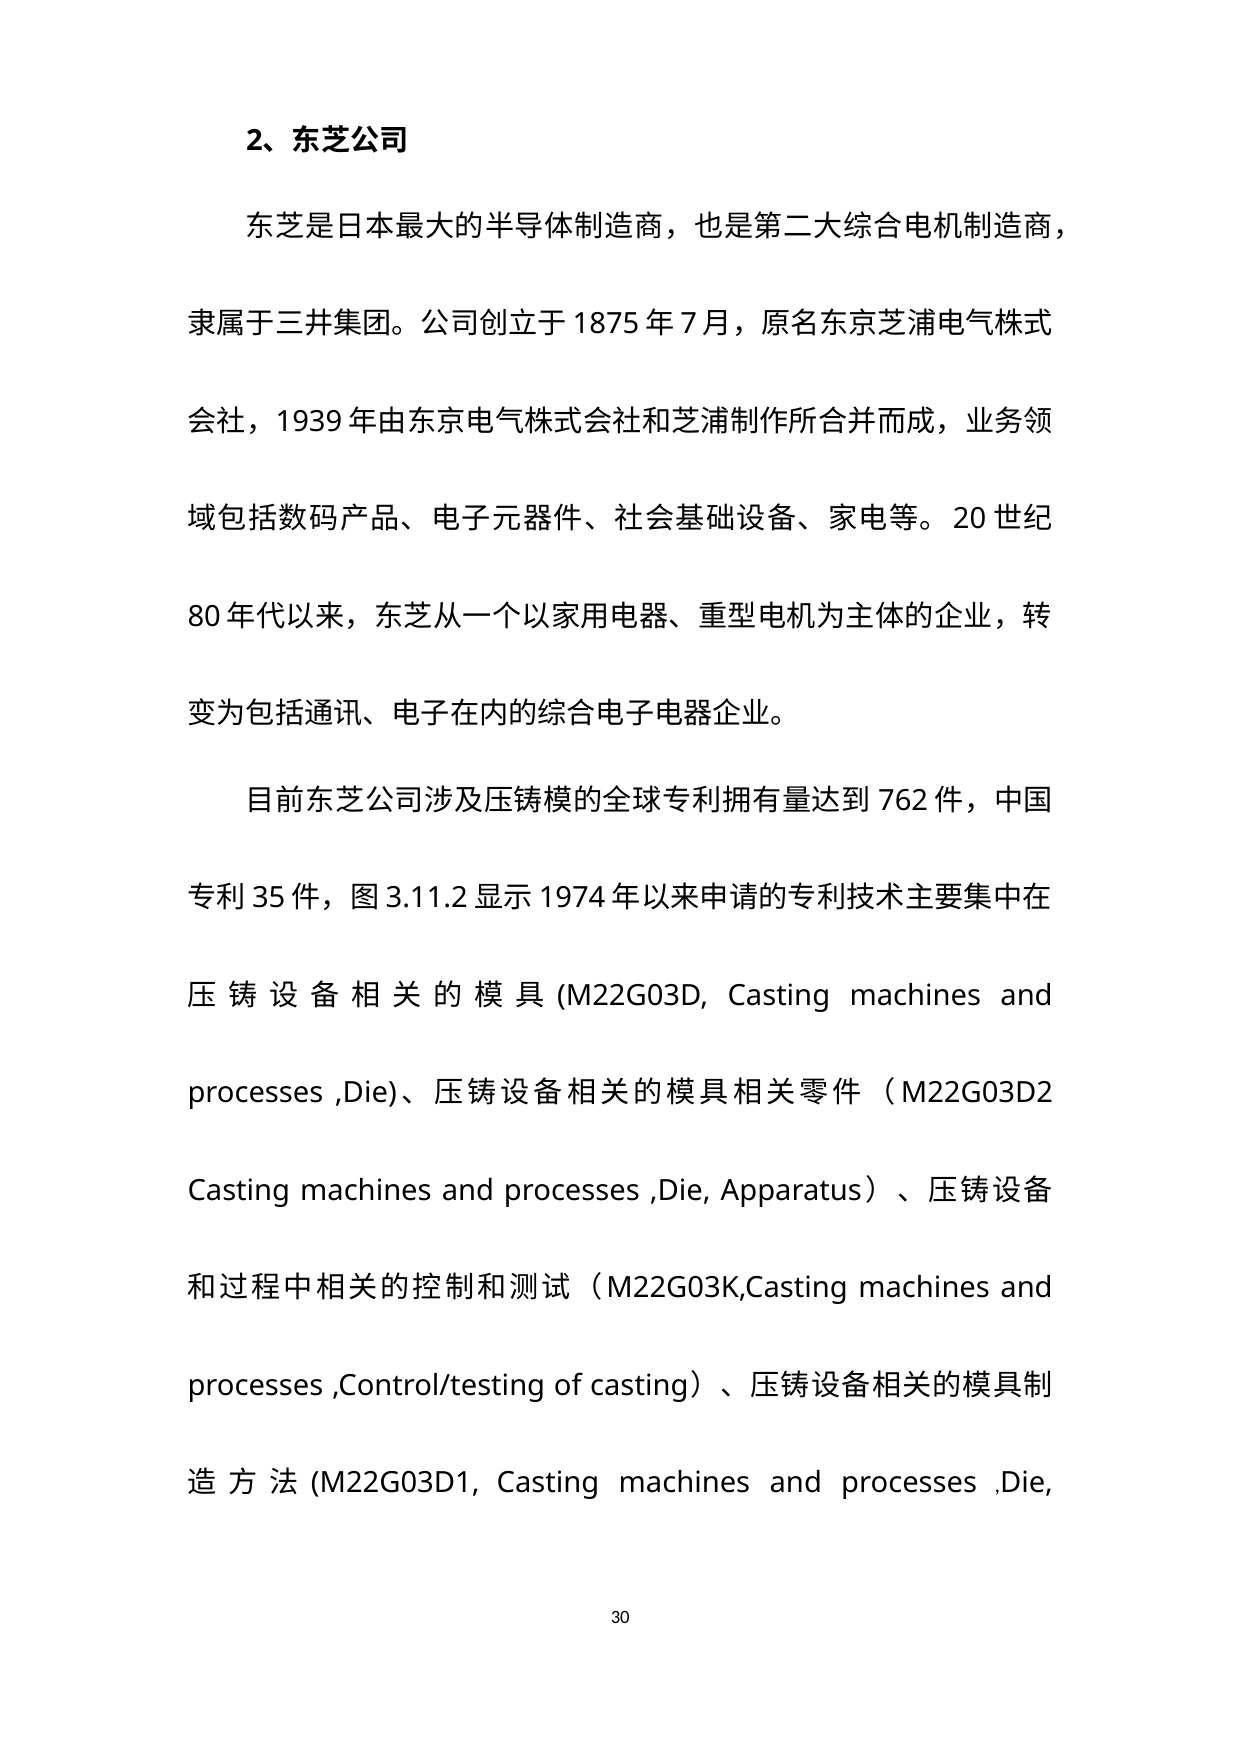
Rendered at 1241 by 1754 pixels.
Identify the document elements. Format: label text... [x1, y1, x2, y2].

text 东芝是日本最大的半导体制造商，也是第二大综合电机制造商，隶属于三井集团。公司创立于1875年7月，原名东京芝浦电气株式会社，1939年由东京电气株式会社和芝浦制作所合并而成，业务领域包括数码产品、电子元器件、社会基础设备、家电等。20世纪80年代以来，东芝从一个以家用电器、重型电机为主体的企业，转变为包括通讯、电子在内的综合电子电器企业。 [187, 191, 1053, 744]
text 2、东芝公司 [187, 105, 1053, 170]
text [187, 765, 1053, 1512]
